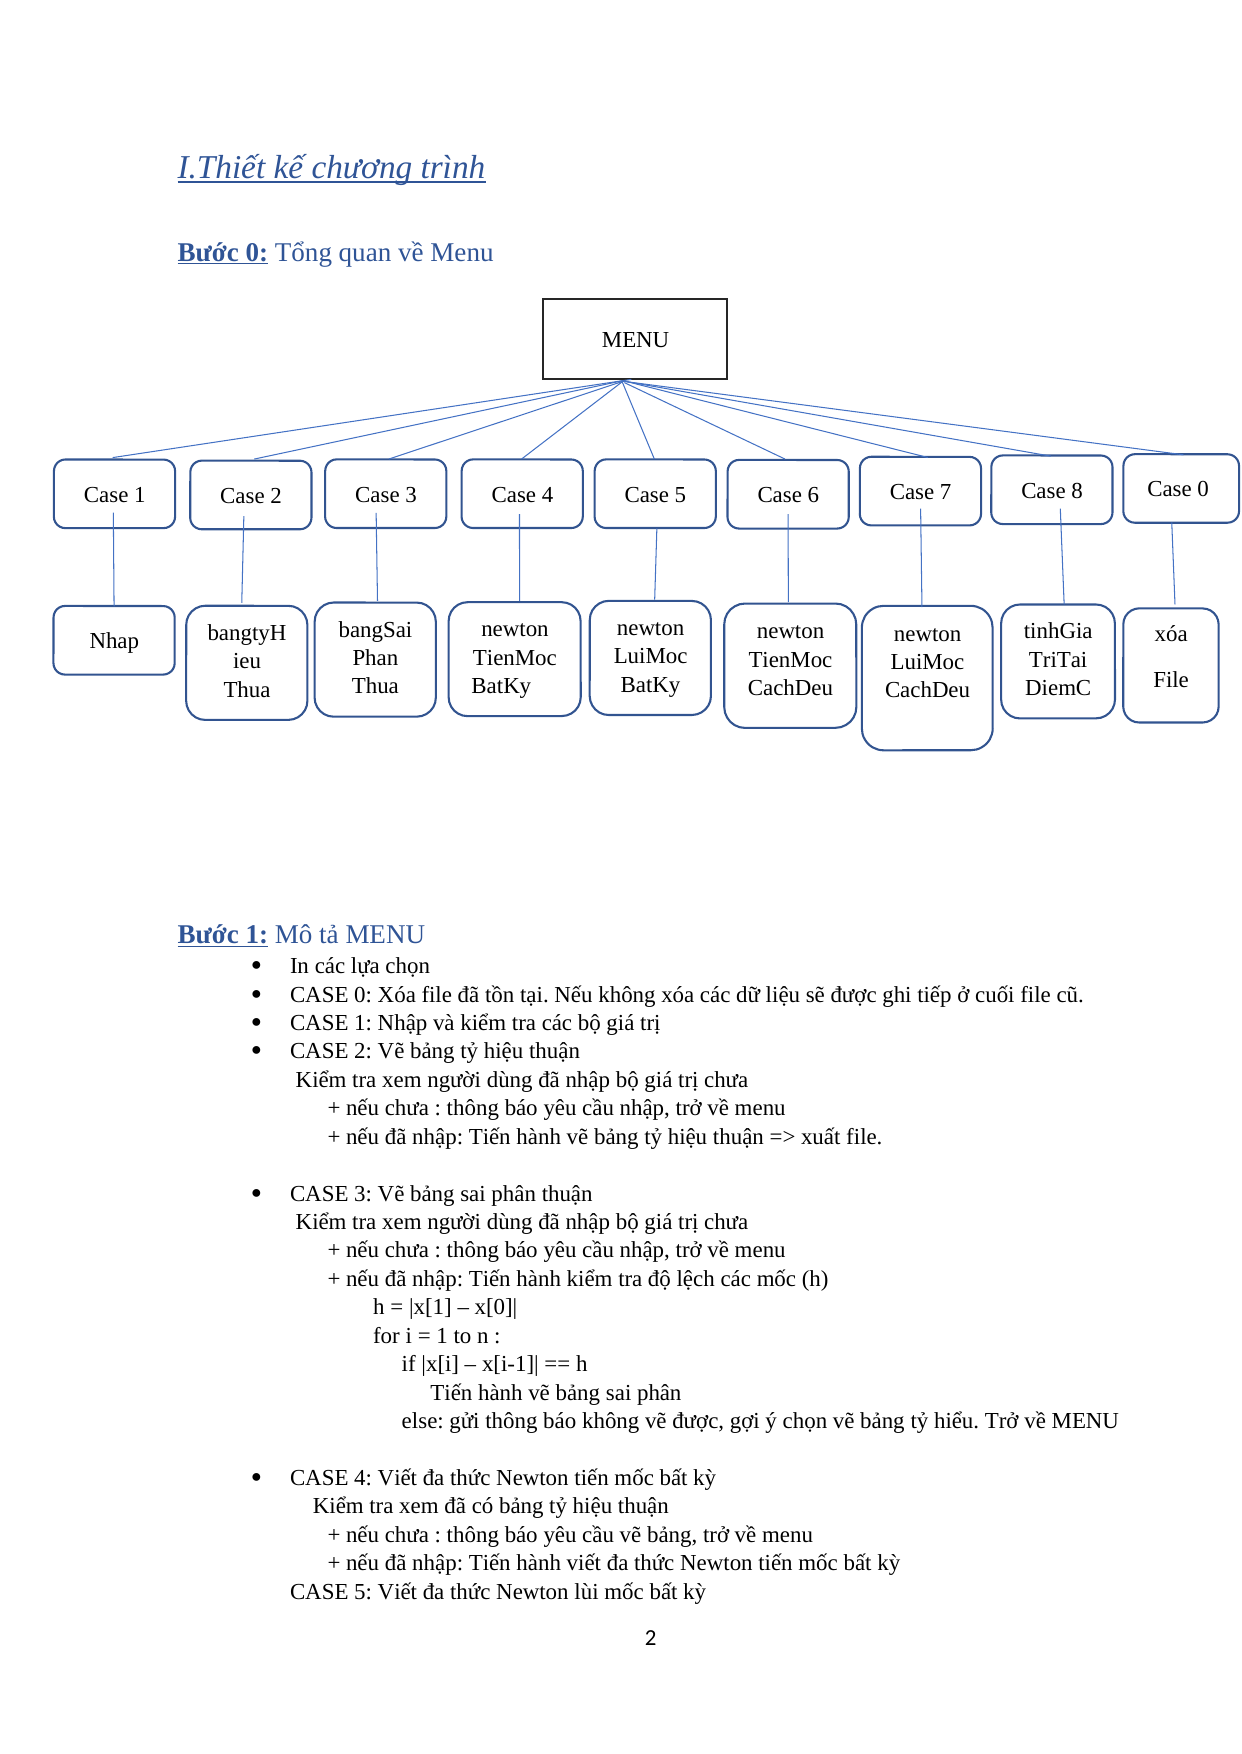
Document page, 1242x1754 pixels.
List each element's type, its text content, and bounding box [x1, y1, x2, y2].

list Kiểm tra xem người dùng đã nhập bộ giá trị chưa [290, 1066, 1123, 1092]
list Kiểm tra xem người dùng đã nhập bộ giá trị chưa [290, 1208, 1123, 1234]
list CASE 5: Viết đa thức Newton lùi mốc bất kỳ [290, 1578, 1123, 1604]
list Tiến hành vẽ bảng sai phân [327, 1379, 1123, 1405]
list CASE 2: Vẽ bảng tỷ hiệu thuận [252, 1037, 1123, 1064]
list CASE 0: Xóa file đã tồn tại. Nếu không xóa các dữ liệu sẽ được ghi tiếp ở cuối file cũ. [252, 981, 1123, 1007]
list + nếu đã nhập: Tiến hành vẽ bảng tỷ hiệu thuận => xuất file. [327, 1123, 1123, 1149]
list + nếu chưa : thông báo yêu cầu vẽ bảng, trở về menu [327, 1521, 1123, 1547]
list CASE 1: Nhập và kiểm tra các bộ giá trị [252, 1009, 1123, 1035]
subtitle Bước 0: Tổng quan về Menu [177, 236, 1123, 267]
list h = |x[1] – x[0]| [327, 1293, 1123, 1320]
list + nếu đã nhập: Tiến hành viết đa thức Newton tiến mốc bất kỳ [327, 1549, 1123, 1576]
list CASE 4: Viết đa thức Newton tiến mốc bất kỳ [252, 1464, 1123, 1490]
list + nếu đã nhập: Tiến hành kiểm tra độ lệch các mốc (h) [327, 1265, 1123, 1291]
list + nếu chưa : thông báo yêu cầu nhập, trở về menu [327, 1237, 1123, 1263]
subtitle Bước 1: Mô tả MENU [177, 919, 1123, 950]
list In các lựa chọn [252, 952, 1123, 978]
list CASE 3: Vẽ bảng sai phân thuận [252, 1180, 1123, 1206]
list + nếu chưa : thông báo yêu cầu nhập, trở về menu [327, 1094, 1123, 1121]
subtitle I.Thiết kế chương trình [177, 148, 1123, 186]
list else: gửi thông báo không vẽ được, gợi ý chọn vẽ bảng tỷ hiểu. Trở về MENU [327, 1407, 1123, 1433]
list Kiểm tra xem đã có bảng tỷ hiệu thuận [290, 1492, 1123, 1519]
list if |x[i] – x[i-1]| == h [327, 1350, 1123, 1377]
list for i = 1 to n : [327, 1322, 1123, 1348]
